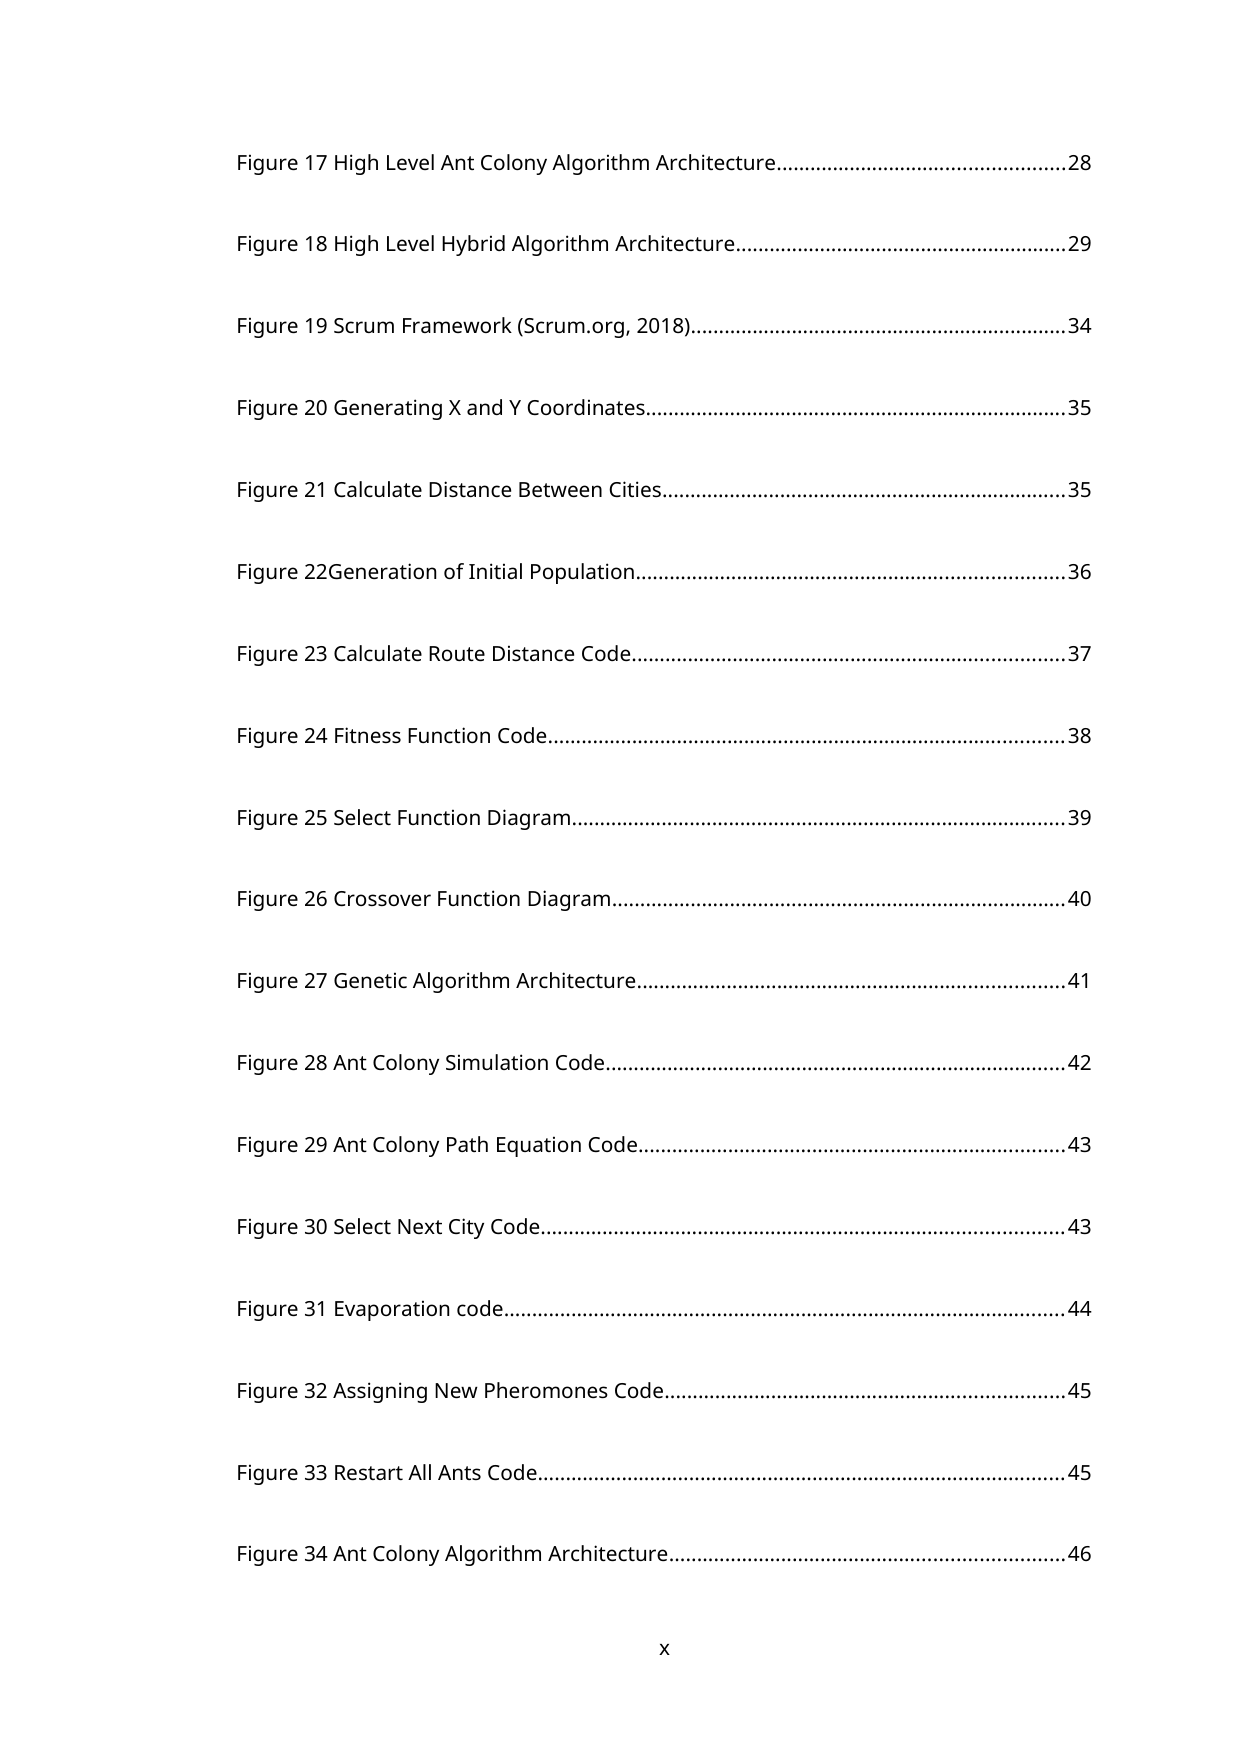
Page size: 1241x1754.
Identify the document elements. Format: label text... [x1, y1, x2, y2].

text Figure 27 Genetic Algorithm Architecture 41 [236, 966, 1092, 995]
text Figure 32 Assigning New Pheromones Code 45 [236, 1376, 1092, 1404]
text Figure 25 Select Function Diagram 39 [236, 803, 1092, 831]
text Figure 23 Calculate Route Distance Code 37 [236, 639, 1092, 667]
text Figure 21 Calculate Distance Between Cities 35 [236, 475, 1092, 504]
text Figure 22Generation of Initial Population 36 [236, 557, 1092, 586]
text Figure 20 Generating X and Y Coordinates 35 [236, 393, 1092, 422]
text Figure 18 High Level Hybrid Algorithm Architecture 29 [236, 229, 1092, 258]
text Figure 31 Evaporation code 44 [236, 1294, 1092, 1322]
text Figure 24 Fitness Function Code 38 [236, 721, 1092, 749]
text Figure 26 Crossover Function Diagram 40 [236, 884, 1092, 913]
text Figure 30 Select Next City Code 43 [236, 1212, 1092, 1241]
text Figure 29 Ant Colony Path Equation Code 43 [236, 1130, 1092, 1159]
text Figure 34 Ant Colony Algorithm Architecture 46 [236, 1539, 1092, 1568]
text Figure 17 High Level Ant Colony Algorithm Architecture 28 [236, 148, 1092, 176]
text Figure 19 Scrum Framework (Scrum.org, 2018) 34 [236, 311, 1092, 340]
text Figure 33 Restart All Ants Code 45 [236, 1458, 1092, 1486]
text Figure 28 Ant Colony Simulation Code 42 [236, 1048, 1092, 1077]
